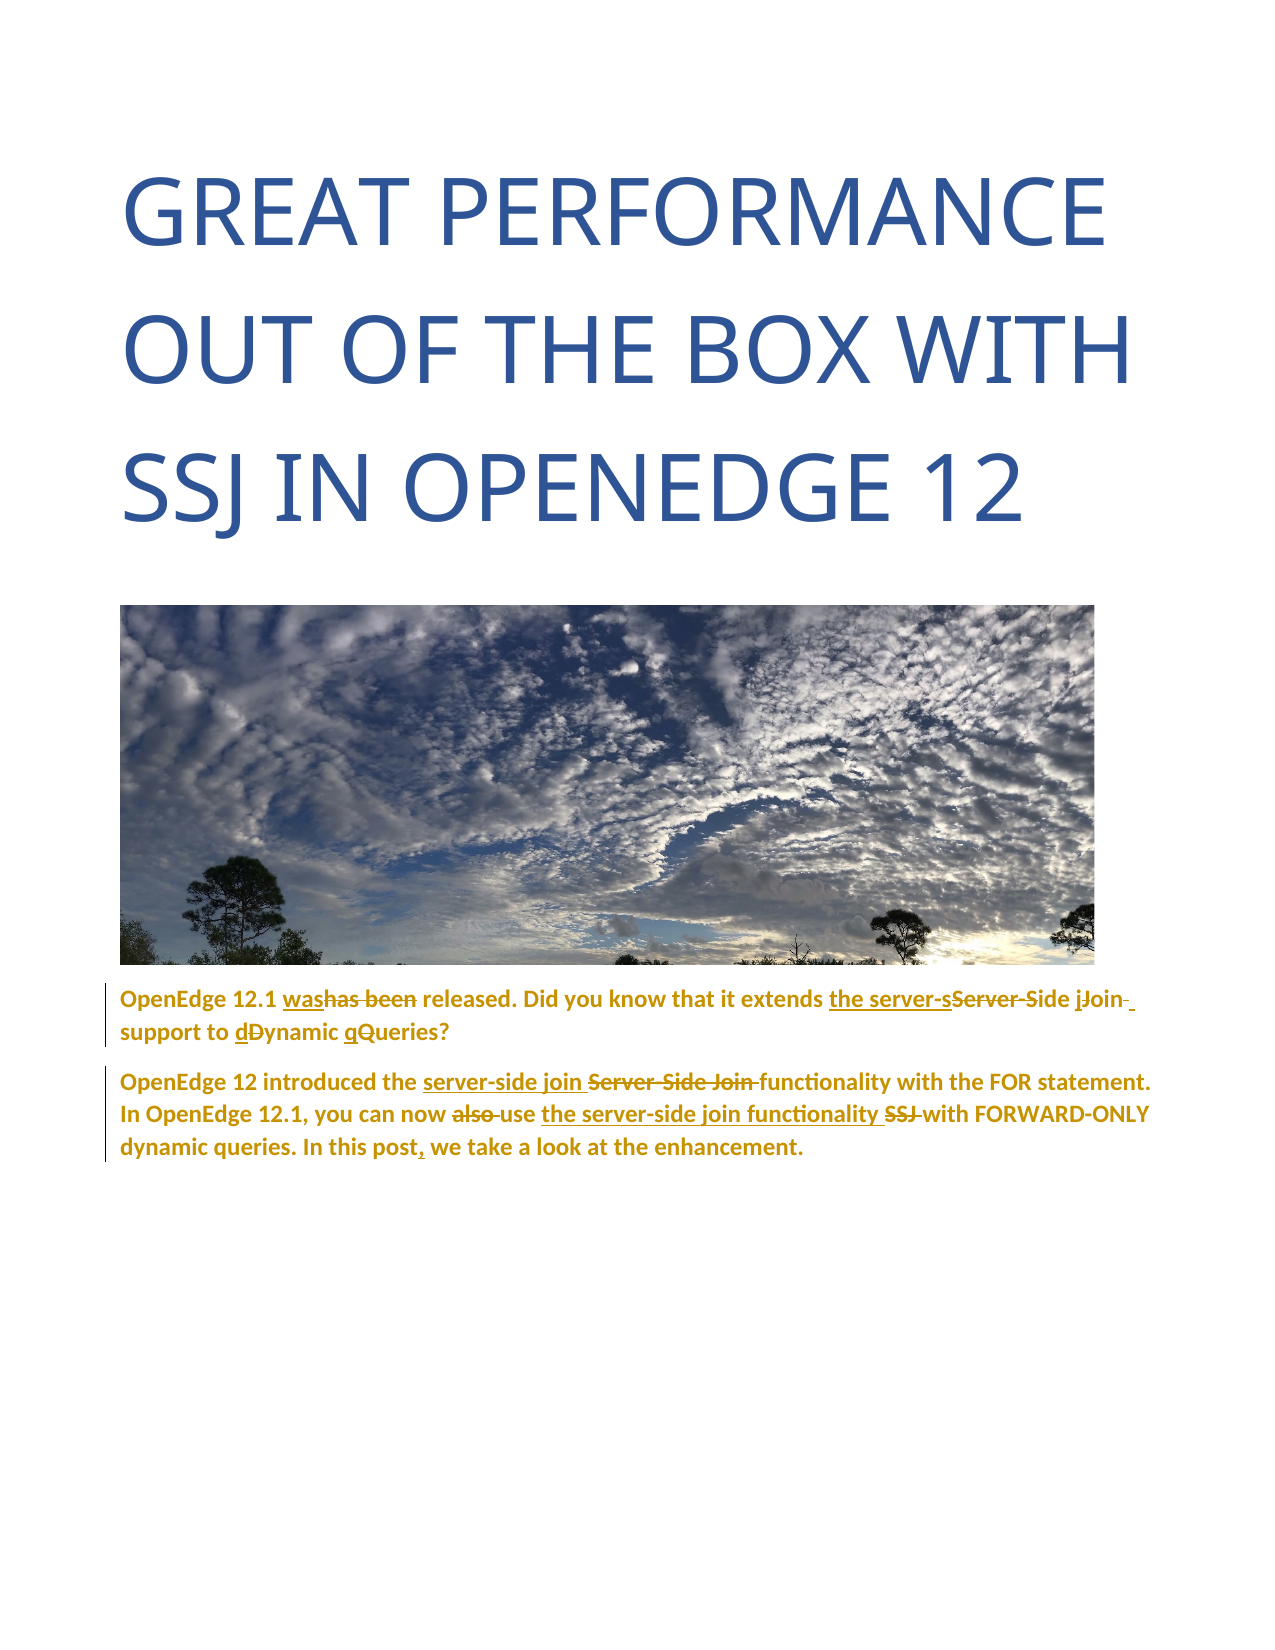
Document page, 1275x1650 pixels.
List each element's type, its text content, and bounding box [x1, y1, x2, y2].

text OpenEdge 12.1 released. Did you know that it extends ide oinsupport to ynamic ueries? [120, 983, 1155, 1047]
subtitle GREAT PERFORMANCE OUT OF THE BOX WITH SSJ IN OPENEDGE 12 [120, 145, 1155, 548]
text OpenEdge 12 introduced the functionality with the FOR statement. In OpenEdge 12.1, you can now use with FORWARD-ONLY dynamic queries. In this post we take a look at the enhancement. [120, 1066, 1155, 1162]
picture [120, 605, 1095, 965]
